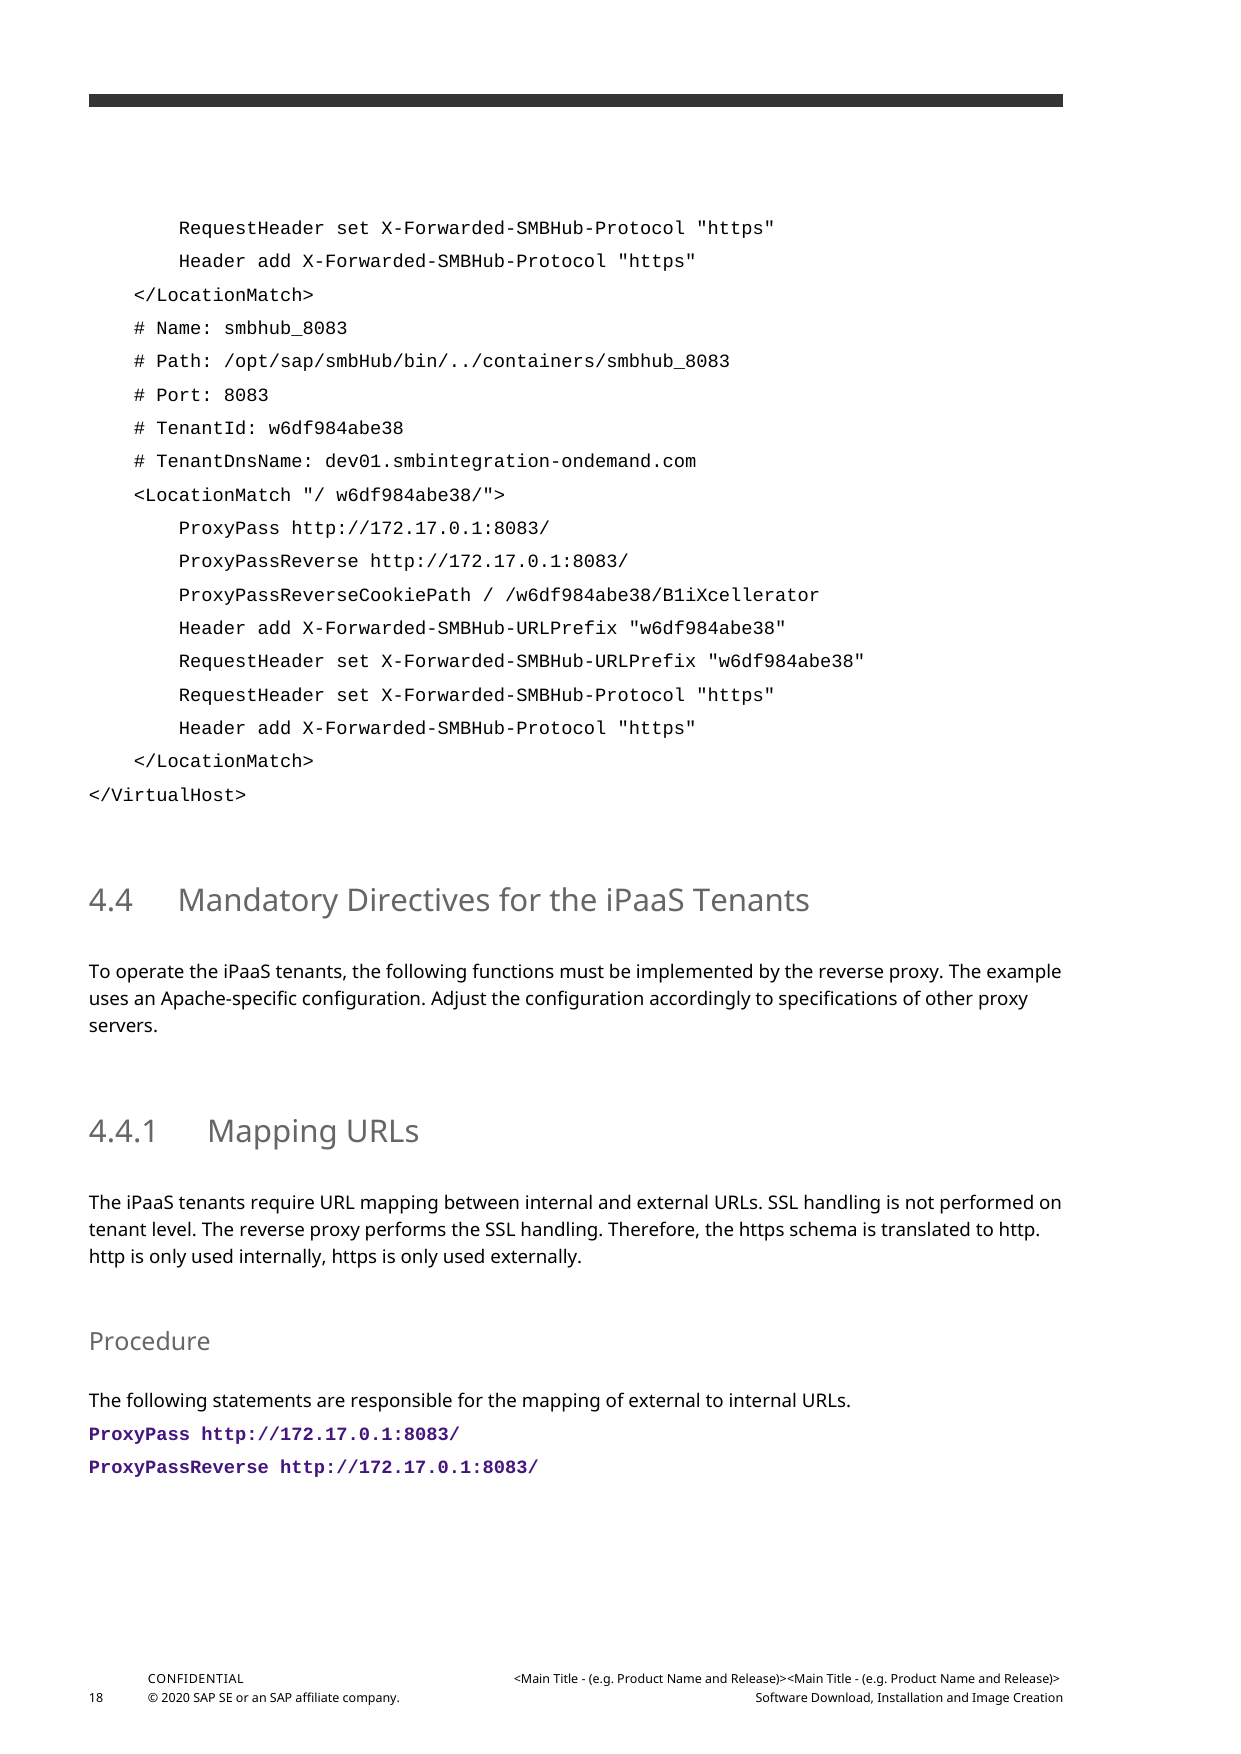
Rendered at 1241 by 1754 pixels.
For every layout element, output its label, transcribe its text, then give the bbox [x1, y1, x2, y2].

text RequestHeader set X-Forwarded-SMBHub-Protocol "https" [89, 213, 1063, 240]
text RequestHeader set X-Forwarded-SMBHub-Protocol "https" [89, 679, 1063, 706]
text Header add X-Forwarded-SMBHub-Protocol "https" [89, 713, 1063, 740]
subtitle Mandatory Directives for the iPaaS Tenants [89, 881, 1063, 919]
text The iPaaS tenants require URL mapping between internal and external URLs. SSL handling is not performed on tenant level. The reverse proxy performs the SSL handling. Therefore, the https schema is translated to http. http is only used internally, https is only used externally. [89, 1188, 1063, 1269]
text The following statements are responsible for the mapping of external to internal URLs. [89, 1386, 1063, 1413]
text </VirtualHost> [89, 779, 1063, 806]
text <LocationMatch "/ w6df984abe38/"> [89, 479, 1063, 506]
text </LocationMatch> [89, 746, 1063, 773]
text To operate the iPaaS tenants, the following functions must be implemented by the reverse proxy. The example uses an Apache-specific configuration. Adjust the configuration accordingly to specifications of other proxy servers. [89, 956, 1063, 1038]
title Procedure [89, 1327, 1063, 1356]
text </LocationMatch> [89, 279, 1063, 306]
text # Path: /opt/sap/smbHub/bin/../containers/smbhub_8083 [89, 346, 1063, 373]
text ProxyPass http://172.17.0.1:8083/ [89, 513, 1063, 540]
text Header add X-Forwarded-SMBHub-Protocol "https" [89, 246, 1063, 273]
text # Name: smbhub_8083 [89, 313, 1063, 340]
text ProxyPass http://172.17.0.1:8083/ [89, 1419, 1063, 1446]
text RequestHeader set X-Forwarded-SMBHub-URLPrefix "w6df984abe38" [89, 646, 1063, 673]
text ProxyPassReverse http://172.17.0.1:8083/ [89, 1452, 1063, 1479]
text ProxyPassReverseCookiePath / /w6df984abe38/B1iXcellerator [89, 579, 1063, 606]
text Header add X-Forwarded-SMBHub-URLPrefix "w6df984abe38" [89, 613, 1063, 640]
text # TenantId: w6df984abe38 [89, 413, 1063, 440]
text # TenantDnsName: dev01.smbintegration-ondemand.com [89, 446, 1063, 473]
text # Port: 8083 [89, 379, 1063, 406]
text ProxyPassReverse http://172.17.0.1:8083/ [89, 546, 1063, 573]
subtitle Mapping URLs [89, 1113, 1063, 1150]
